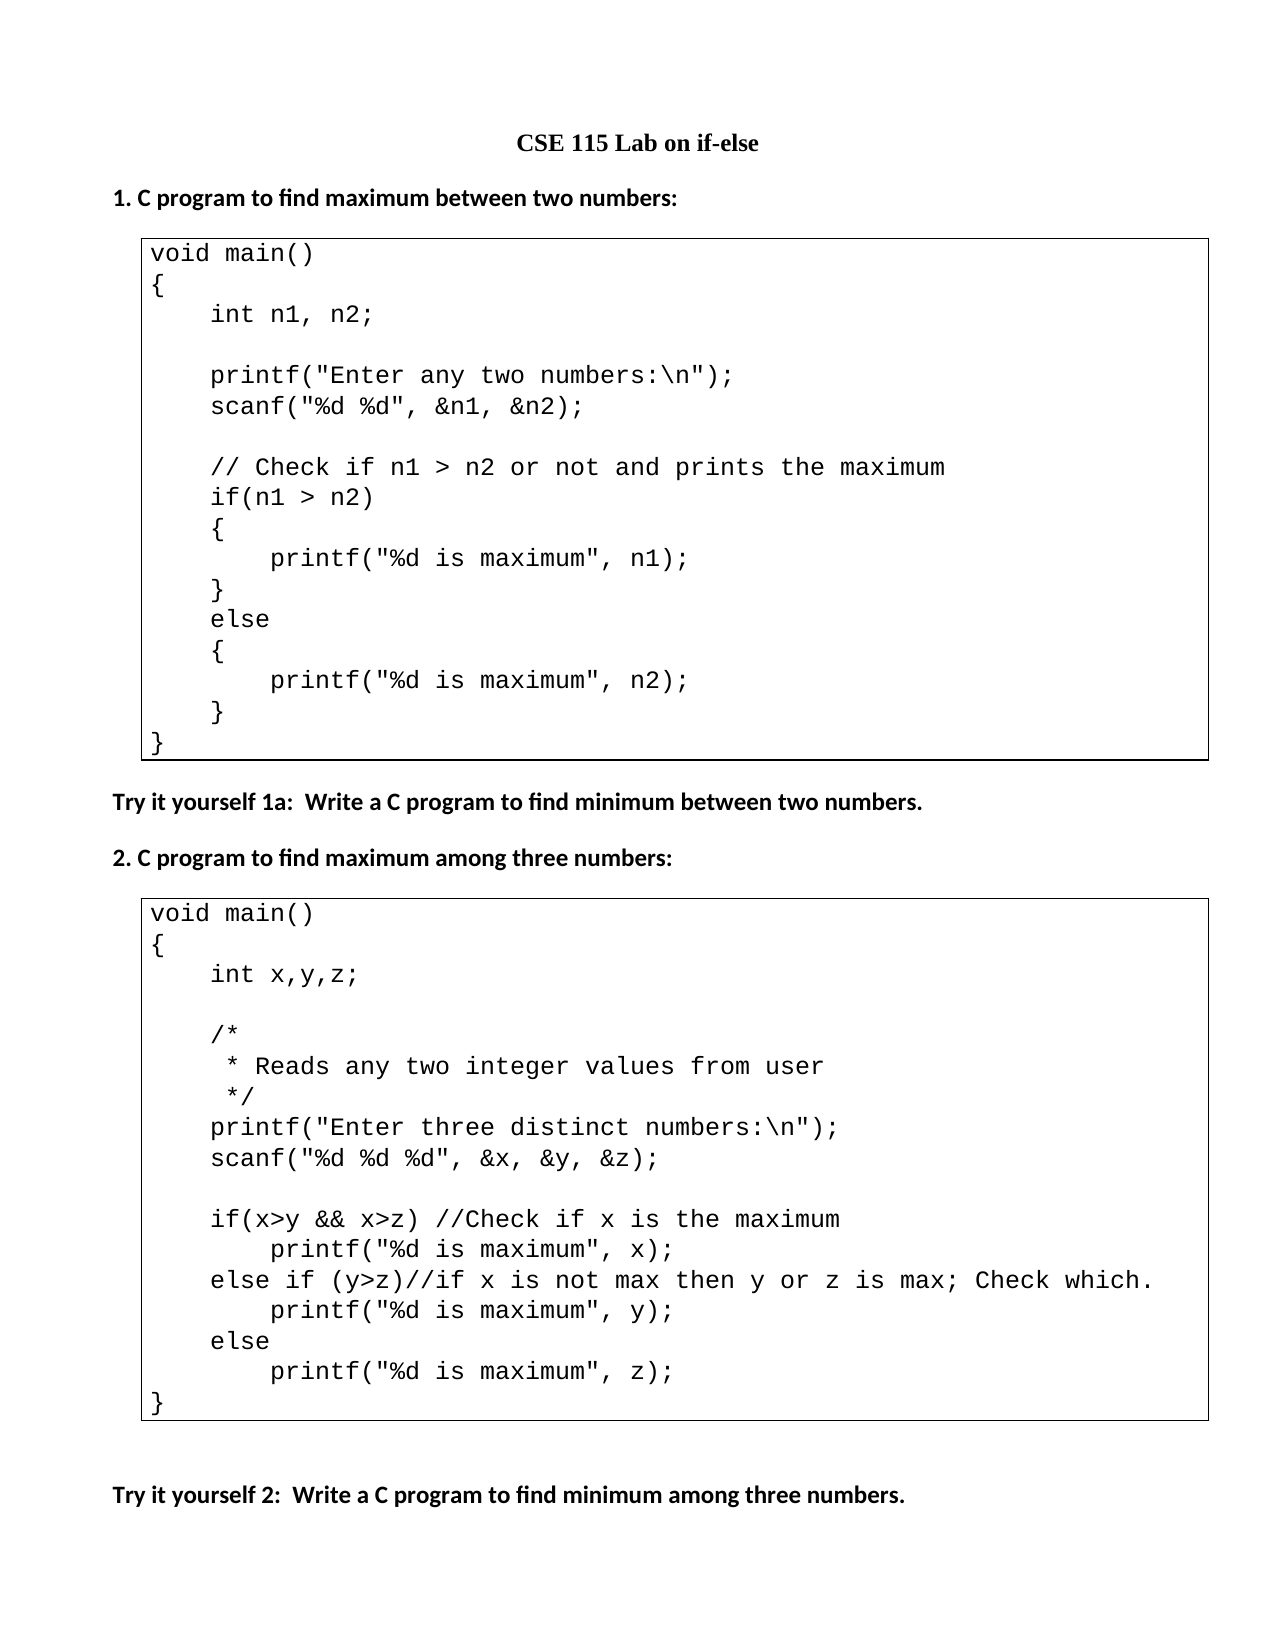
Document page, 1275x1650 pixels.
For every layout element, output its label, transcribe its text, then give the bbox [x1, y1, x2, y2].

list void main() [142, 899, 1208, 928]
text 1. C program to find maximum between two numbers: [112, 182, 1200, 212]
list printf("%d is maximum", x); [142, 1233, 1208, 1264]
list } [142, 726, 1208, 759]
list printf("Enter any two numbers:\n"); [142, 360, 1208, 390]
list { [142, 512, 1208, 543]
list */ [142, 1081, 1208, 1111]
text CSE 115 Lab on if-else [75, 128, 1200, 157]
list else [142, 1325, 1208, 1356]
list printf("%d is maximum", y); [142, 1294, 1208, 1325]
list /* [142, 1020, 1208, 1050]
list int n1, n2; [142, 299, 1208, 330]
list int x,y,z; [142, 959, 1208, 990]
list scanf("%d %d %d", &x, &y, &z); [142, 1142, 1208, 1173]
list if(x>y && x>z) //Check if x is the maximum [142, 1203, 1208, 1233]
list void main() [142, 239, 1208, 268]
list } [142, 573, 1208, 604]
list printf("%d is maximum", z); [142, 1356, 1208, 1386]
list printf("%d is maximum", n2); [142, 665, 1208, 696]
list } [142, 1386, 1208, 1420]
list { [142, 928, 1208, 959]
text Try it yourself 2: Write a C program to find minimum among three numbers. [112, 1479, 1200, 1509]
list if(n1 > n2) [142, 482, 1208, 512]
list scanf("%d %d", &n1, &n2); [142, 390, 1208, 422]
list printf("%d is maximum", n1); [142, 543, 1208, 573]
list else if (y>z)//if x is not max then y or z is max; Check which. [142, 1264, 1208, 1294]
list else [142, 604, 1208, 634]
list { [142, 268, 1208, 299]
list // Check if n1 > n2 or not and prints the maximum [142, 451, 1208, 482]
list * Reads any two integer values from user [142, 1050, 1208, 1081]
list { [142, 634, 1208, 665]
text Try it yourself 1a: Write a C program to find minimum between two numbers. [112, 786, 1200, 817]
text 2. C program to find maximum among three numbers: [112, 842, 1200, 872]
list } [142, 696, 1208, 726]
list printf("Enter three distinct numbers:\n"); [142, 1111, 1208, 1142]
